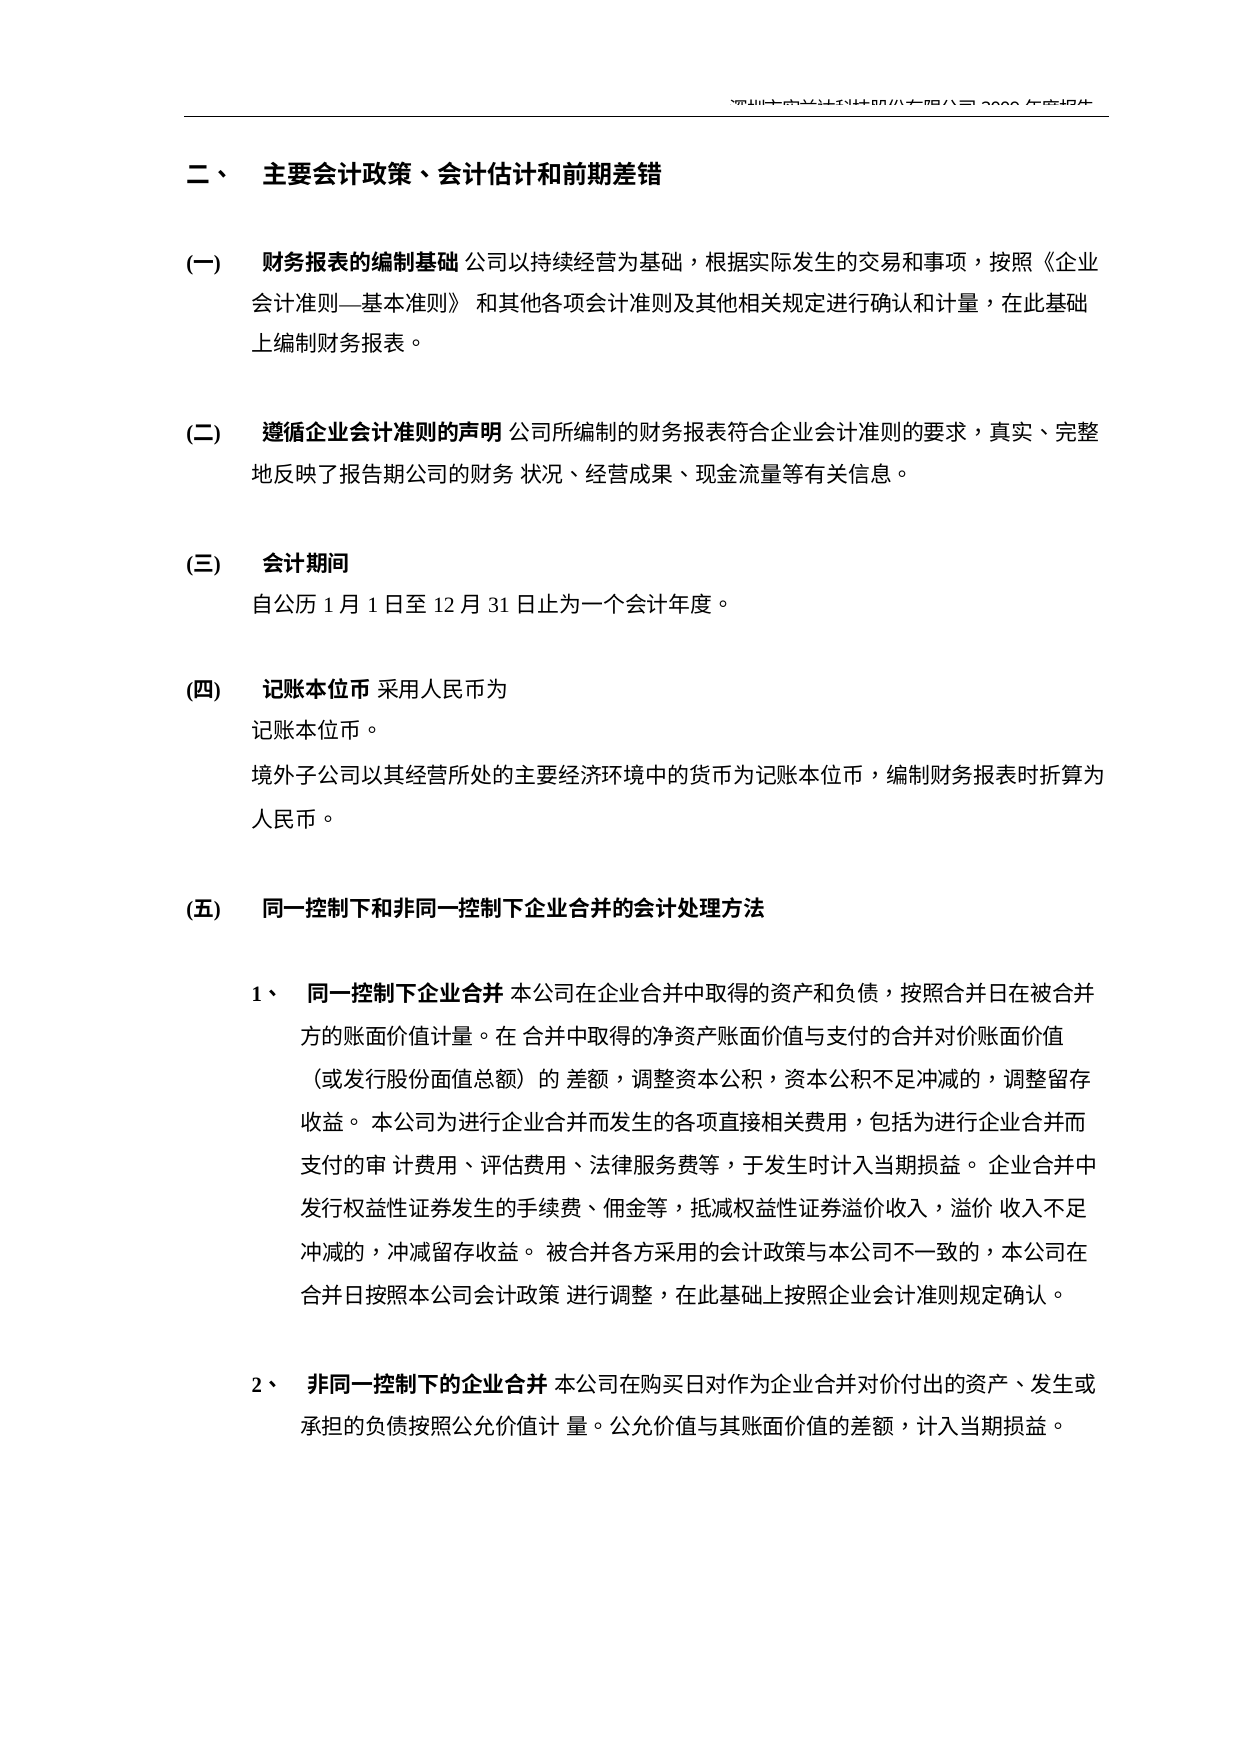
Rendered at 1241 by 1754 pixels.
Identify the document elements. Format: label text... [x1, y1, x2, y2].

text (四) 记账本位币 采用人民币为记账本位币。 [186, 674, 514, 744]
text (一) 财务报表的编制基础 公司以持续经营为基础，根据实际发生的交易和事项，按照《企业会计准则—基本准则》 和其他各项会计准则及其他相关规定进行确认和计量，在此基础上编制财务报表。 [186, 247, 1106, 358]
text 境外子公司以其经营所处的主要经济环境中的货币为记账本位币，编制财务报表时折算为 人民币。 [252, 760, 1107, 833]
text 1、 同一控制下企业合并 本公司在企业合并中取得的资产和负债，按照合并日在被合并方的账面价值计量。在 合并中取得的净资产账面价值与支付的合并对价账面价值（或发行股份面值总额）的 差额，调整资本公积，资本公积不足冲减的，调整留存收益。 本公司为进行企业合并而发生的各项直接相关费用，包括为进行企业合并而支付的审 计费用、评估费用、法律服务费等，于发生时计入当期损益。 企业合并中发行权益性证券发生的手续费、佣金等，抵减权益性证券溢价收入，溢价 收入不足冲减的，冲减留存收益。 被合并各方采用的会计政策与本公司不一致的，本公司在合并日按照本公司会计政策 进行调整，在此基础上按照企业会计准则规定确认。 [251, 978, 1106, 1309]
text (三) 会计期间 [186, 547, 1106, 577]
text 2、 非同一控制下的企业合并 本公司在购买日对作为企业合并对价付出的资产、发生或承担的负债按照公允价值计 量。公允价值与其账面价值的差额，计入当期损益。 [251, 1369, 1106, 1440]
text (二) 遵循企业会计准则的声明 公司所编制的财务报表符合企业会计准则的要求，真实、完整地反映了报告期公司的财务 状况、经营成果、现金流量等有关信息。 [186, 417, 1106, 489]
text 自公历 1 月 1 日至 12 月 31 日止为一个会计年度。 [252, 589, 1106, 618]
text (五) 同一控制下和非同一控制下企业合并的会计处理方法 [186, 893, 1106, 922]
subtitle 二、 主要会计政策、会计估计和前期差错 [186, 157, 1106, 191]
